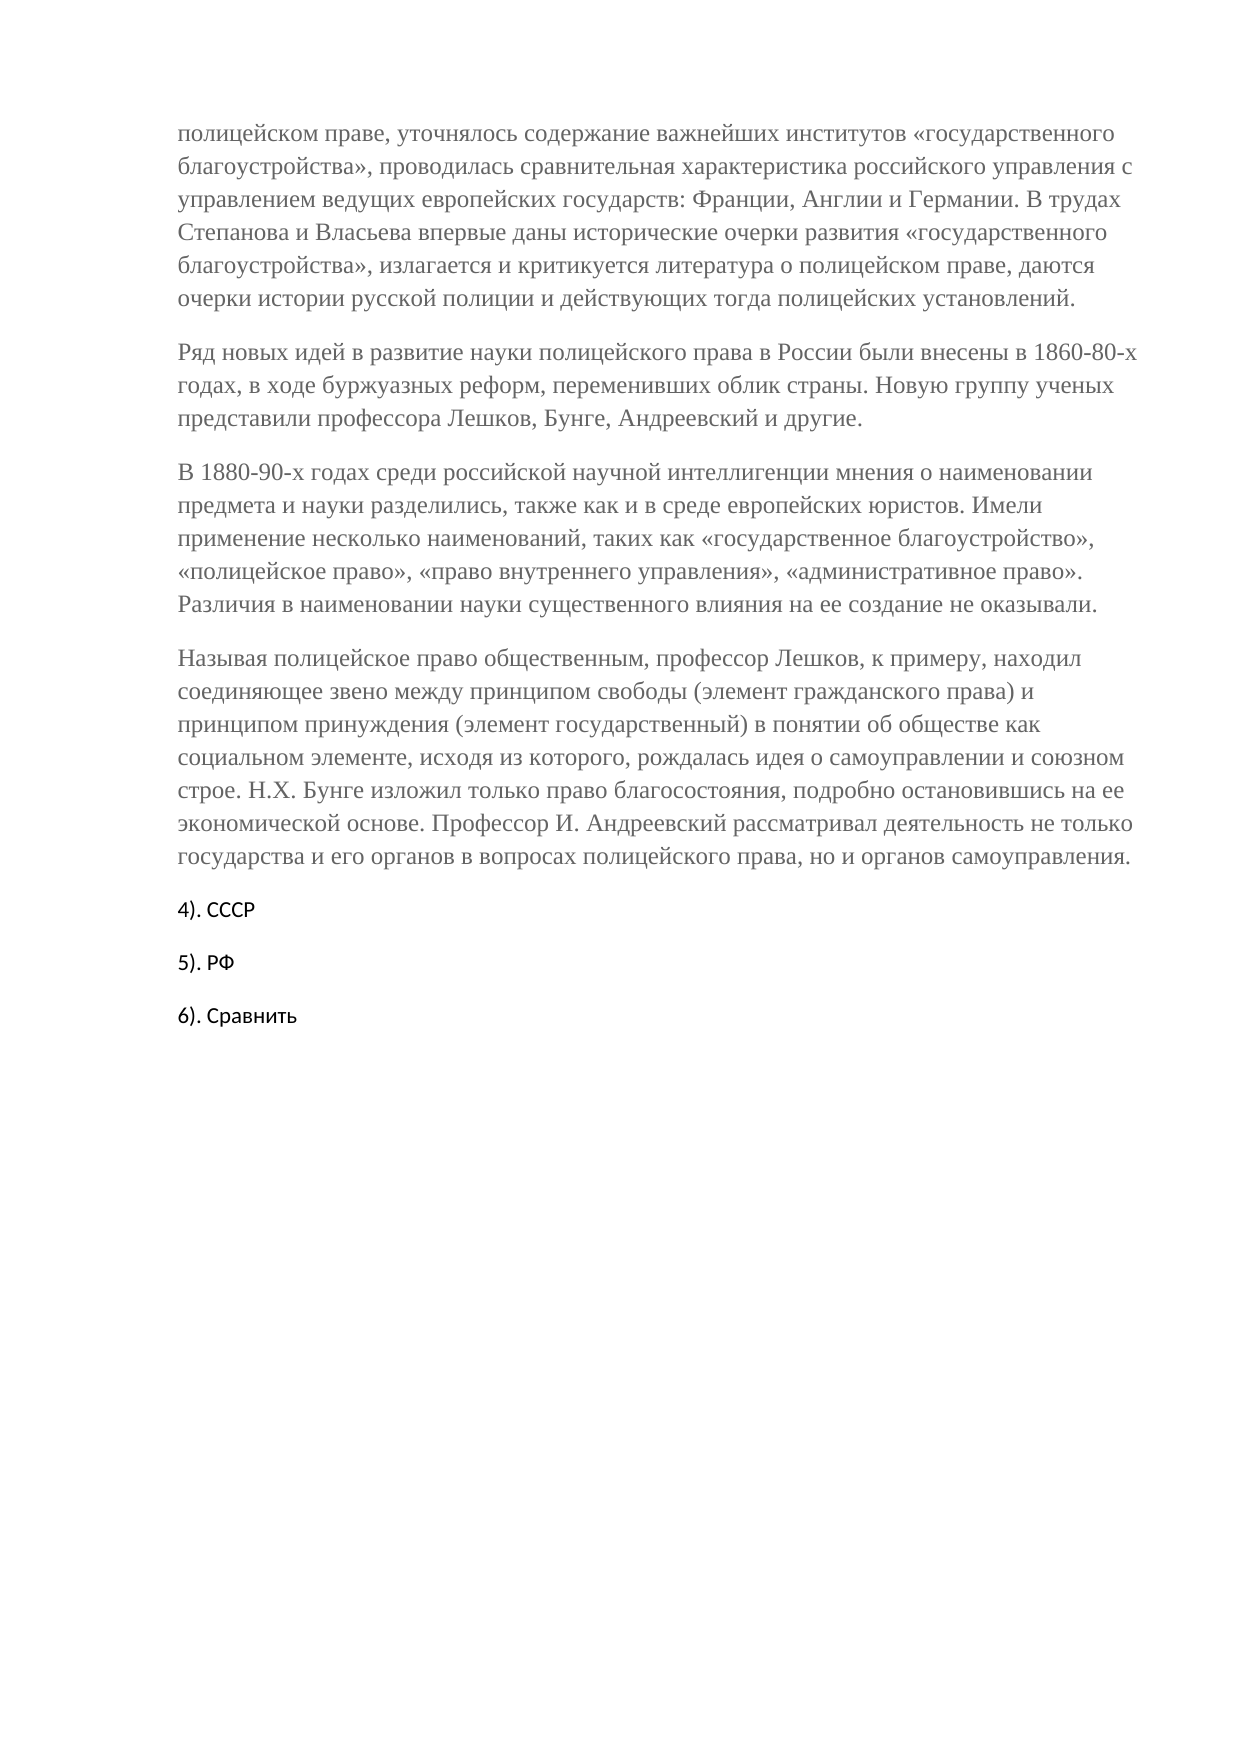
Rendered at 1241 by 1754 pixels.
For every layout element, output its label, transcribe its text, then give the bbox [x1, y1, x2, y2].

text 4). СССР [177, 895, 1152, 923]
text В 1880-90-х годах среди российской научной интеллигенции мнения о наименовании предмета и науки разделились, также как и в среде европейских юристов. Имели применение несколько наименований, таких как «государственное благоустройство», «полицейское право», «право внутреннего управления», «административное право». Различия в наименовании науки существенного влияния на ее создание не оказывали. [177, 457, 1152, 618]
text 5). РФ [177, 948, 1152, 976]
text 6). Сравнить [177, 1001, 1152, 1029]
text Ряд новых идей в развитие науки полицейского права в России были внесены в 1860-80-х годах, в ходе буржуазных реформ, переменивших облик страны. Новую группу ученых представили профессора Лешков, Бунге, Андреевский и другие. [177, 337, 1152, 432]
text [177, 118, 1152, 312]
text Называя полицейское право общественным, профессор Лешков, к примеру, находил соединяющее звено между принципом свободы (элемент гражданского права) и принципом принуждения (элемент государственный) в понятии об обществе как социальном элементе, исходя из которого, рождалась идея о самоуправлении и союзном строе. Н.Х. Бунге изложил только право благосостояния, подробно остановившись на ее экономической основе. Профессор И. Андреевский рассматривал деятельность не только государства и его органов в вопросах полицейского права, но и органов самоуправления. [177, 643, 1152, 870]
